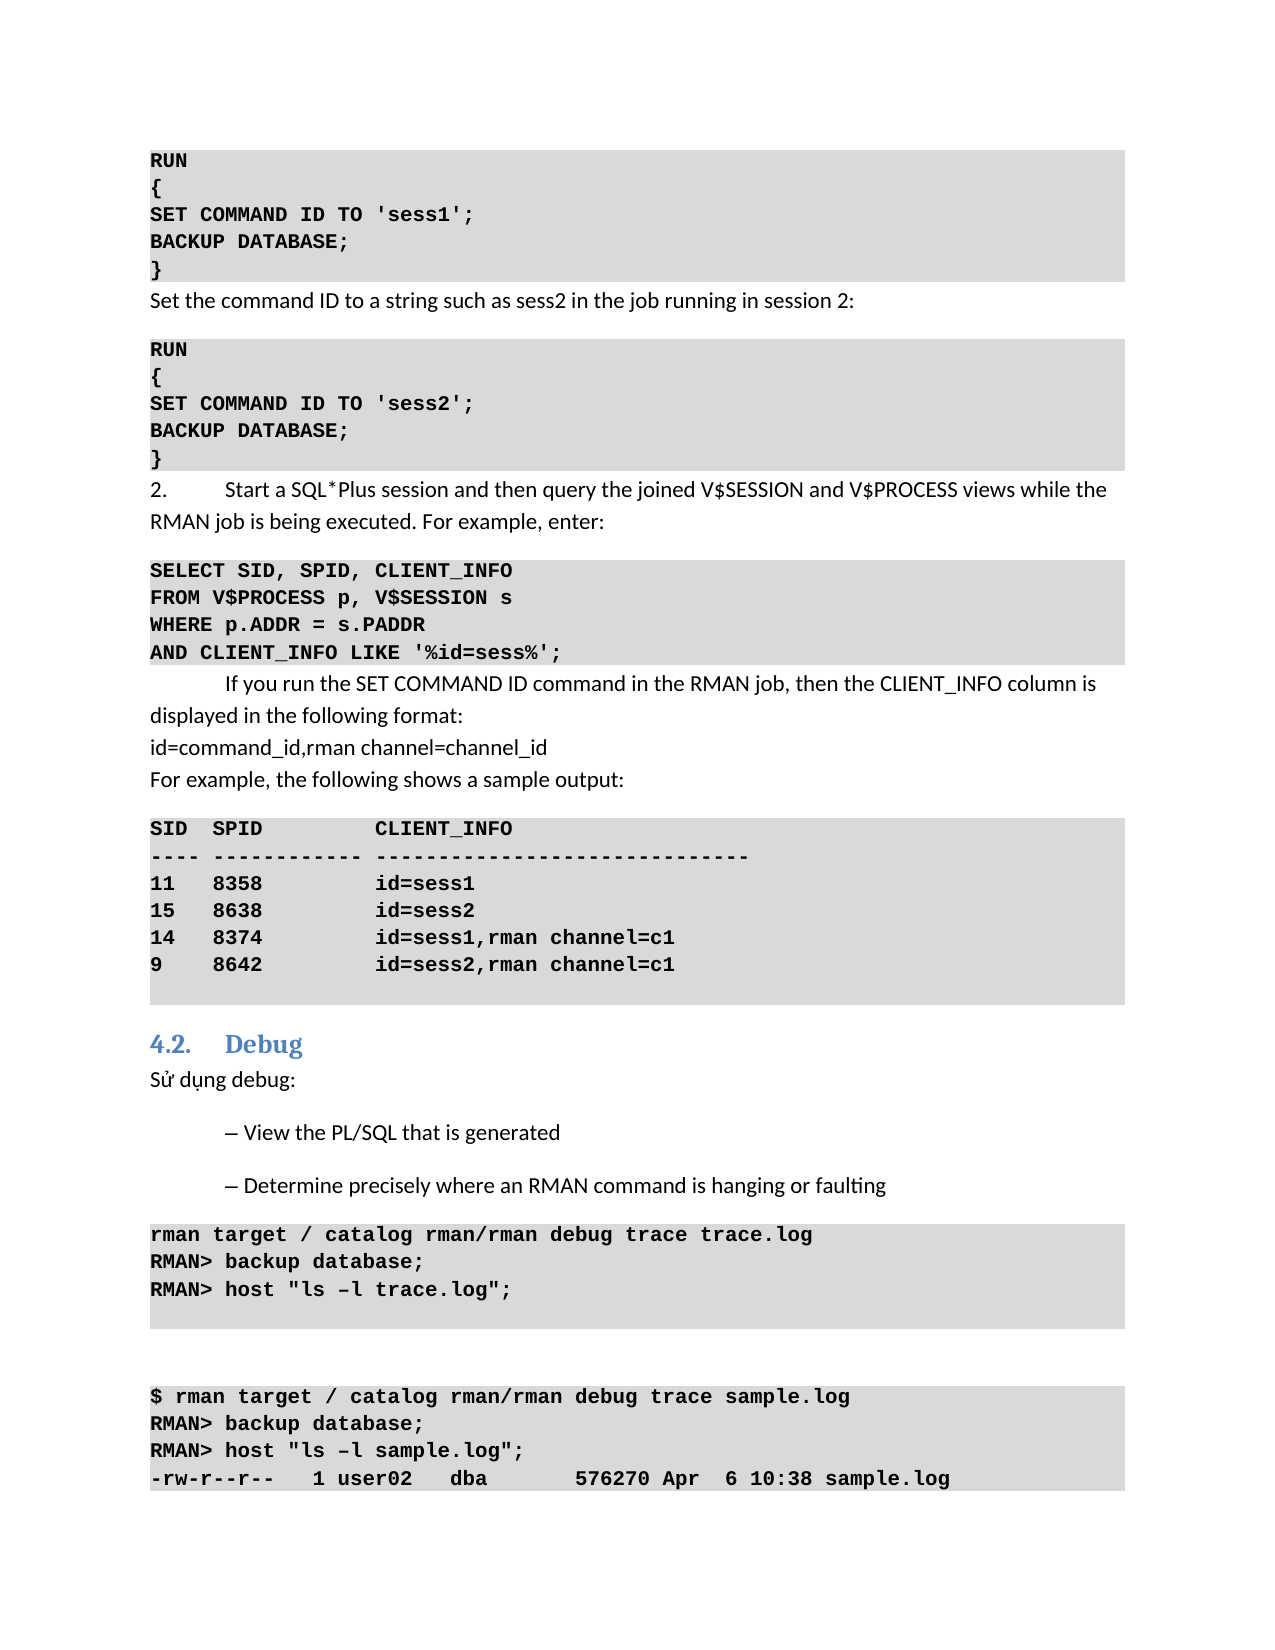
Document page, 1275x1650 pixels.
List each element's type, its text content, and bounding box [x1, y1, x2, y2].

text 2. Start a SQL*Plus session and then query the joined V$SESSION and V$PROCESS views while the RMAN job is being executed. For example, enter: [150, 475, 1125, 535]
text If you run the SET COMMAND ID command in the RMAN job, then the CLIENT_INFO column is displayed in the following format: id=command_id,rman channel=channel_id For example, the following shows a sample output: [150, 669, 1125, 793]
text RUN { SET COMMAND ID TO 'sess2'; BACKUP DATABASE; } [150, 339, 1125, 471]
text SID SPID CLIENT_INFO ---- ------------ ------------------------------ 11 8358 id=sess1 15 8638 id=sess2 14 8374 id=sess1,rman channel=c1 9 8642 id=sess2,rman channel=c1 [150, 818, 1125, 978]
text $ rman target / catalog rman/rman debug trace sample.log [150, 1386, 1125, 1410]
text rman target / catalog rman/rman debug trace trace.log [150, 1224, 1125, 1248]
text RUN { SET COMMAND ID TO 'sess1'; BACKUP DATABASE; } [150, 150, 1125, 282]
list Determine precisely where an RMAN command is hanging or faulting [225, 1171, 1125, 1199]
text RMAN> backup database; [150, 1252, 1125, 1275]
text RMAN> backup database; [150, 1413, 1125, 1437]
list View the PL/SQL that is generated [225, 1118, 1125, 1146]
text RMAN> host "ls –l sample.log"; [150, 1441, 1125, 1464]
text -rw-r--r-- 1 user02 dba 576270 Apr 6 10:38 sample.log [150, 1468, 1125, 1491]
text Sử dụng debug: [150, 1065, 1125, 1093]
subtitle Debug [150, 1029, 1125, 1061]
text SELECT SID, SPID, CLIENT_INFO FROM V$PROCESS p, V$SESSION s WHERE p.ADDR = s.PADDR AND CLIENT_INFO LIKE '%id=sess%'; [150, 560, 1125, 665]
text RMAN> host "ls –l trace.log"; [150, 1279, 1125, 1302]
text Set the command ID to a string such as sess2 in the job running in session 2: [150, 286, 1125, 314]
